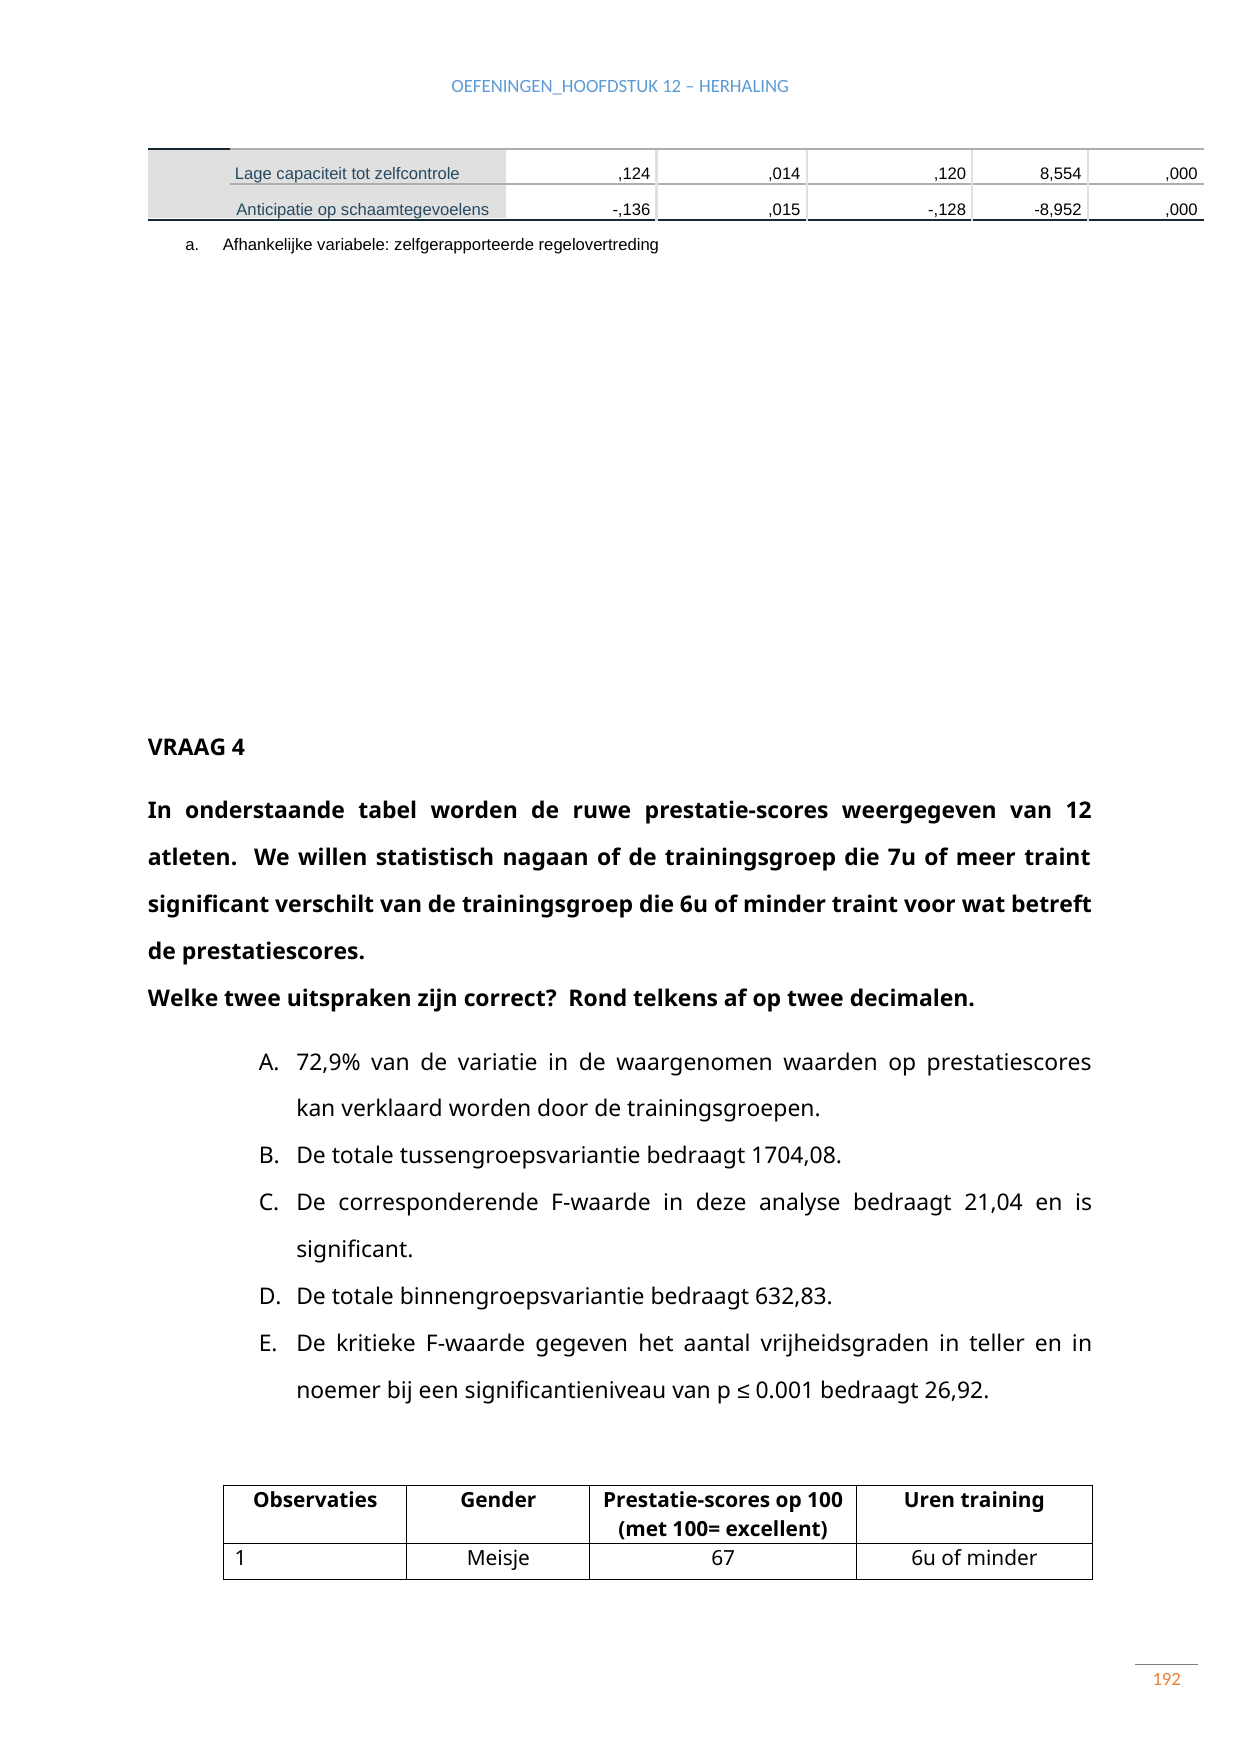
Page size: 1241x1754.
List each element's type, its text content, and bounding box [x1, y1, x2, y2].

table_cell Anticipatie op schaamtegevoelens [230, 185, 506, 218]
table_cell Afhankelijke variabele: zelfgerapporteerde regelovertreding [148, 221, 1204, 254]
table_cell 1 [224, 1544, 406, 1579]
table_header Uren training [857, 1486, 1092, 1542]
list De totale binnengroepsvariantie bedraagt 632,83. [258, 1280, 1093, 1311]
list De totale tussengroepsvariantie bedraagt 1704,08. [258, 1139, 1093, 1171]
list De corresponderende F-waarde in deze analyse bedraagt 21,04 en is significant. [258, 1186, 1093, 1264]
table_cell -8,952 [973, 185, 1087, 218]
table_header Observaties [224, 1486, 406, 1542]
table_cell 67 [590, 1544, 856, 1579]
table_cell -,128 [808, 185, 971, 218]
list 72,9% van de variatie in de waargenomen waarden op prestatiescores kan verklaard worden door de trainingsgroepen. [258, 1046, 1093, 1124]
text Welke twee uitspraken zijn correct? Rond telkens af op twee decimalen. [148, 982, 1093, 1013]
table_cell ,000 [1089, 185, 1204, 218]
table_cell ,014 [658, 150, 806, 183]
table_cell ,000 [1089, 150, 1204, 183]
table_cell ,015 [658, 185, 806, 218]
list De kritieke F-waarde gegeven het aantal vrijheidsgraden in teller en in noemer bij een significantieniveau van p ≤ 0.001 bedraagt 26,92. [258, 1327, 1093, 1405]
text VRAAG 4 [148, 731, 1093, 762]
table_cell Lage capaciteit tot zelfcontrole [230, 150, 506, 183]
table_cell 8,554 [973, 150, 1087, 183]
table_header Gender [407, 1486, 589, 1542]
text In onderstaande tabel worden de ruwe prestatie-scores weergegeven van 12 atleten. We willen statistisch nagaan of de trainingsgroep die 7u of meer traint significant verschilt van de trainingsgroep die 6u of minder traint voor wat betreft de prestatiescores. [148, 794, 1093, 966]
table_cell ,120 [808, 150, 971, 183]
table_header Prestatie-scores op 100 (met 100= excellent) [590, 1486, 856, 1542]
table_cell 6u of minder [857, 1544, 1092, 1579]
table_cell ,124 [506, 150, 655, 183]
table_cell -,136 [506, 185, 655, 218]
table_cell Meisje [407, 1544, 589, 1579]
